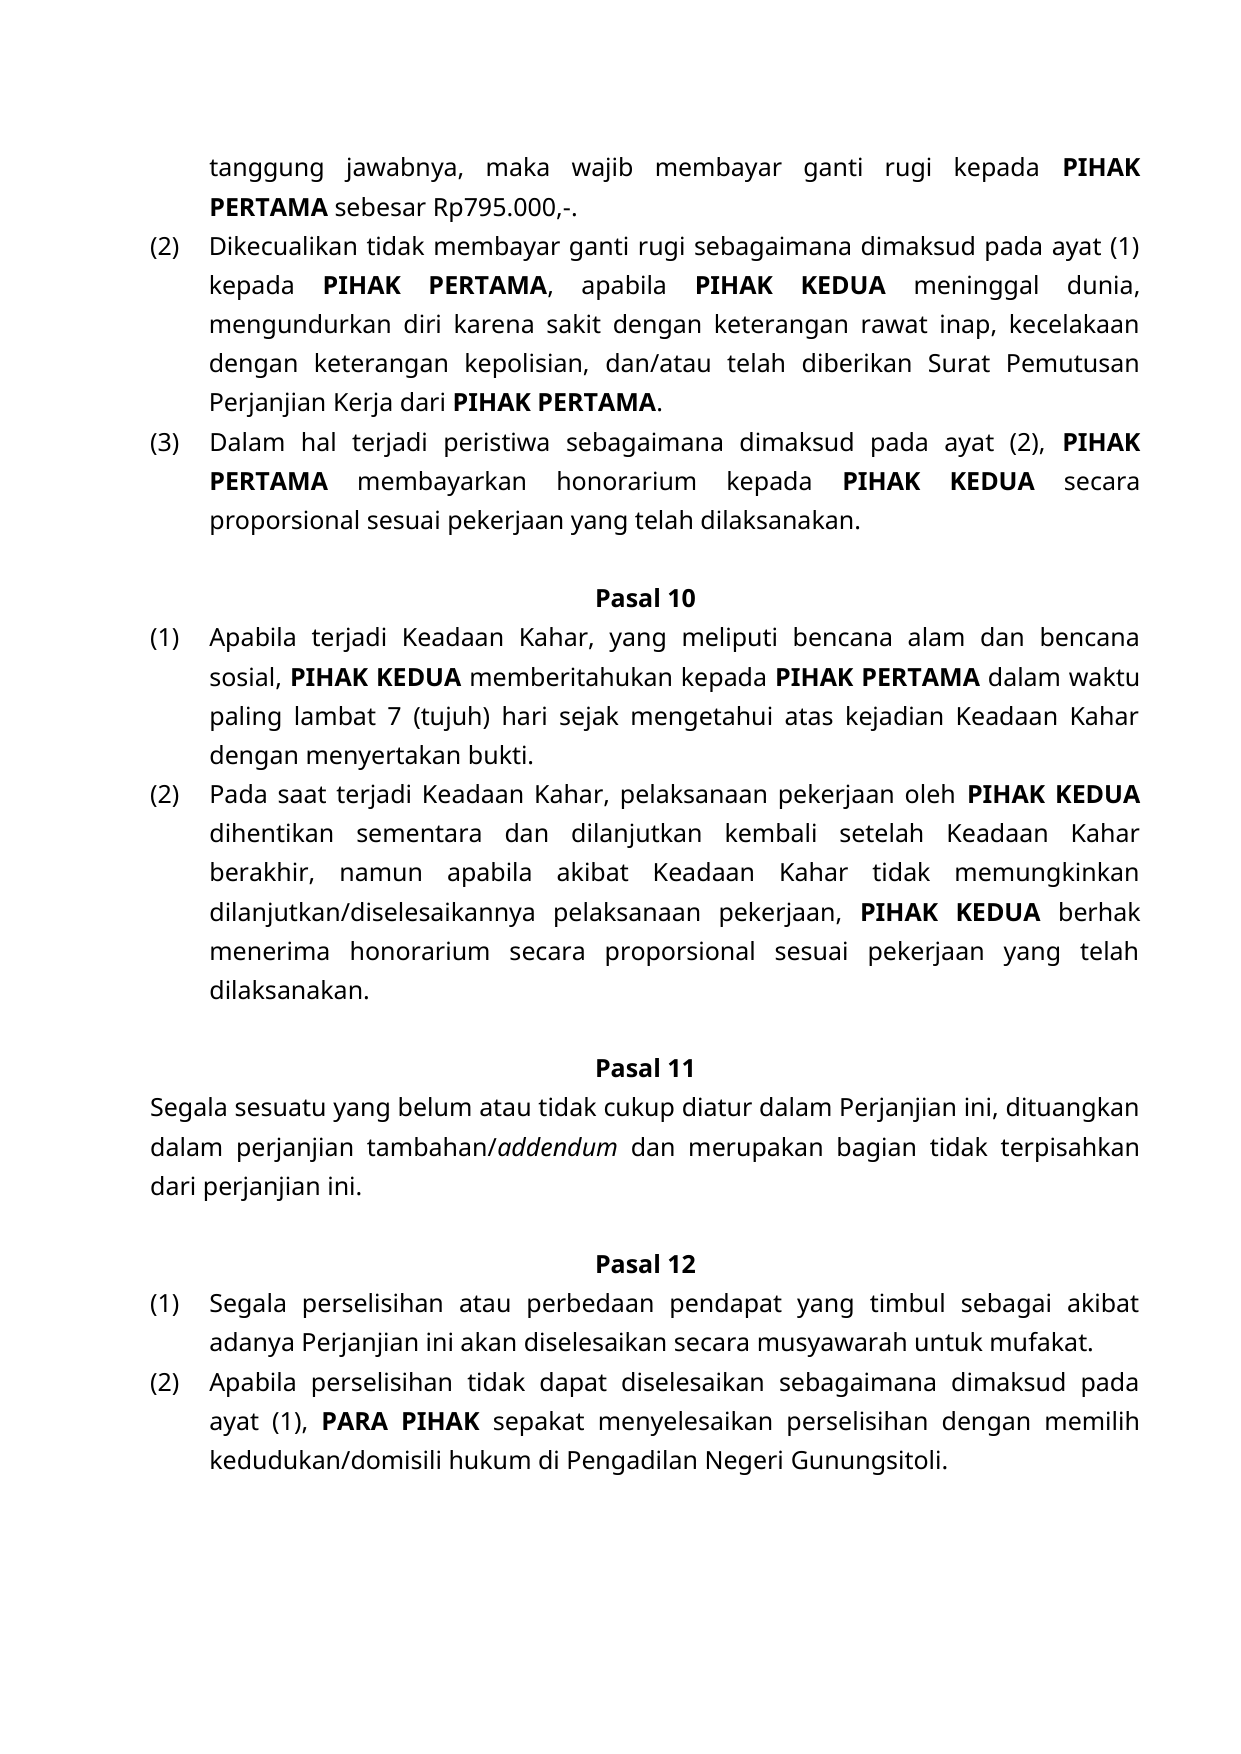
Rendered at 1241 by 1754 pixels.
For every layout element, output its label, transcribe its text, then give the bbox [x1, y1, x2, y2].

text Pasal 12 [150, 1247, 1140, 1281]
text Pasal 10 [150, 581, 1140, 615]
text Pasal 11 [150, 1051, 1140, 1085]
list (2) Dikecualikan tidak membayar ganti rugi sebagaimana dimaksud pada ayat (1) kepada PIHAK PERTAMA, apabila PIHAK KEDUA meninggal dunia, mengundurkan diri karena sakit dengan keterangan rawat inap, kecelakaan dengan keterangan kepolisian, dan/atau telah diberikan Surat Pemutusan Perjanjian Kerja dari PIHAK PERTAMA. [150, 228, 1140, 419]
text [150, 150, 1140, 223]
list (2) Apabila perselisihan tidak dapat diselesaikan sebagaimana dimaksud pada ayat (1), PARA PIHAK sepakat menyelesaikan perselisihan dengan memilih kedudukan/domisili hukum di Pengadilan Negeri Gunungsitoli. [150, 1364, 1140, 1477]
text (3) Dalam hal terjadi peristiwa sebagaimana dimaksud pada ayat (2), PIHAK PERTAMA membayarkan honorarium kepada PIHAK KEDUA secara proporsional sesuai pekerjaan yang telah dilaksanakan. [150, 424, 1140, 537]
list (1) Segala perselisihan atau perbedaan pendapat yang timbul sebagai akibat adanya Perjanjian ini akan diselesaikan secara musyawarah untuk mufakat. [150, 1286, 1140, 1359]
list (2) Pada saat terjadi Keadaan Kahar, pelaksanaan pekerjaan oleh PIHAK KEDUA dihentikan sementara dan dilanjutkan kembali setelah Keadaan Kahar berakhir, namun apabila akibat Keadaan Kahar tidak memungkinkan dilanjutkan/diselesaikannya pelaksanaan pekerjaan, PIHAK KEDUA berhak menerima honorarium secara proporsional sesuai pekerjaan yang telah dilaksanakan. [150, 777, 1140, 1007]
text Segala sesuatu yang belum atau tidak cukup diatur dalam Perjanjian ini, dituangkan dalam perjanjian tambahan/addendum dan merupakan bagian tidak terpisahkan dari perjanjian ini. [150, 1090, 1140, 1202]
list (1) Apabila terjadi Keadaan Kahar, yang meliputi bencana alam dan bencana sosial, PIHAK KEDUA memberitahukan kepada PIHAK PERTAMA dalam waktu paling lambat 7 (tujuh) hari sejak mengetahui atas kejadian Keadaan Kahar dengan menyertakan bukti. [150, 620, 1140, 772]
